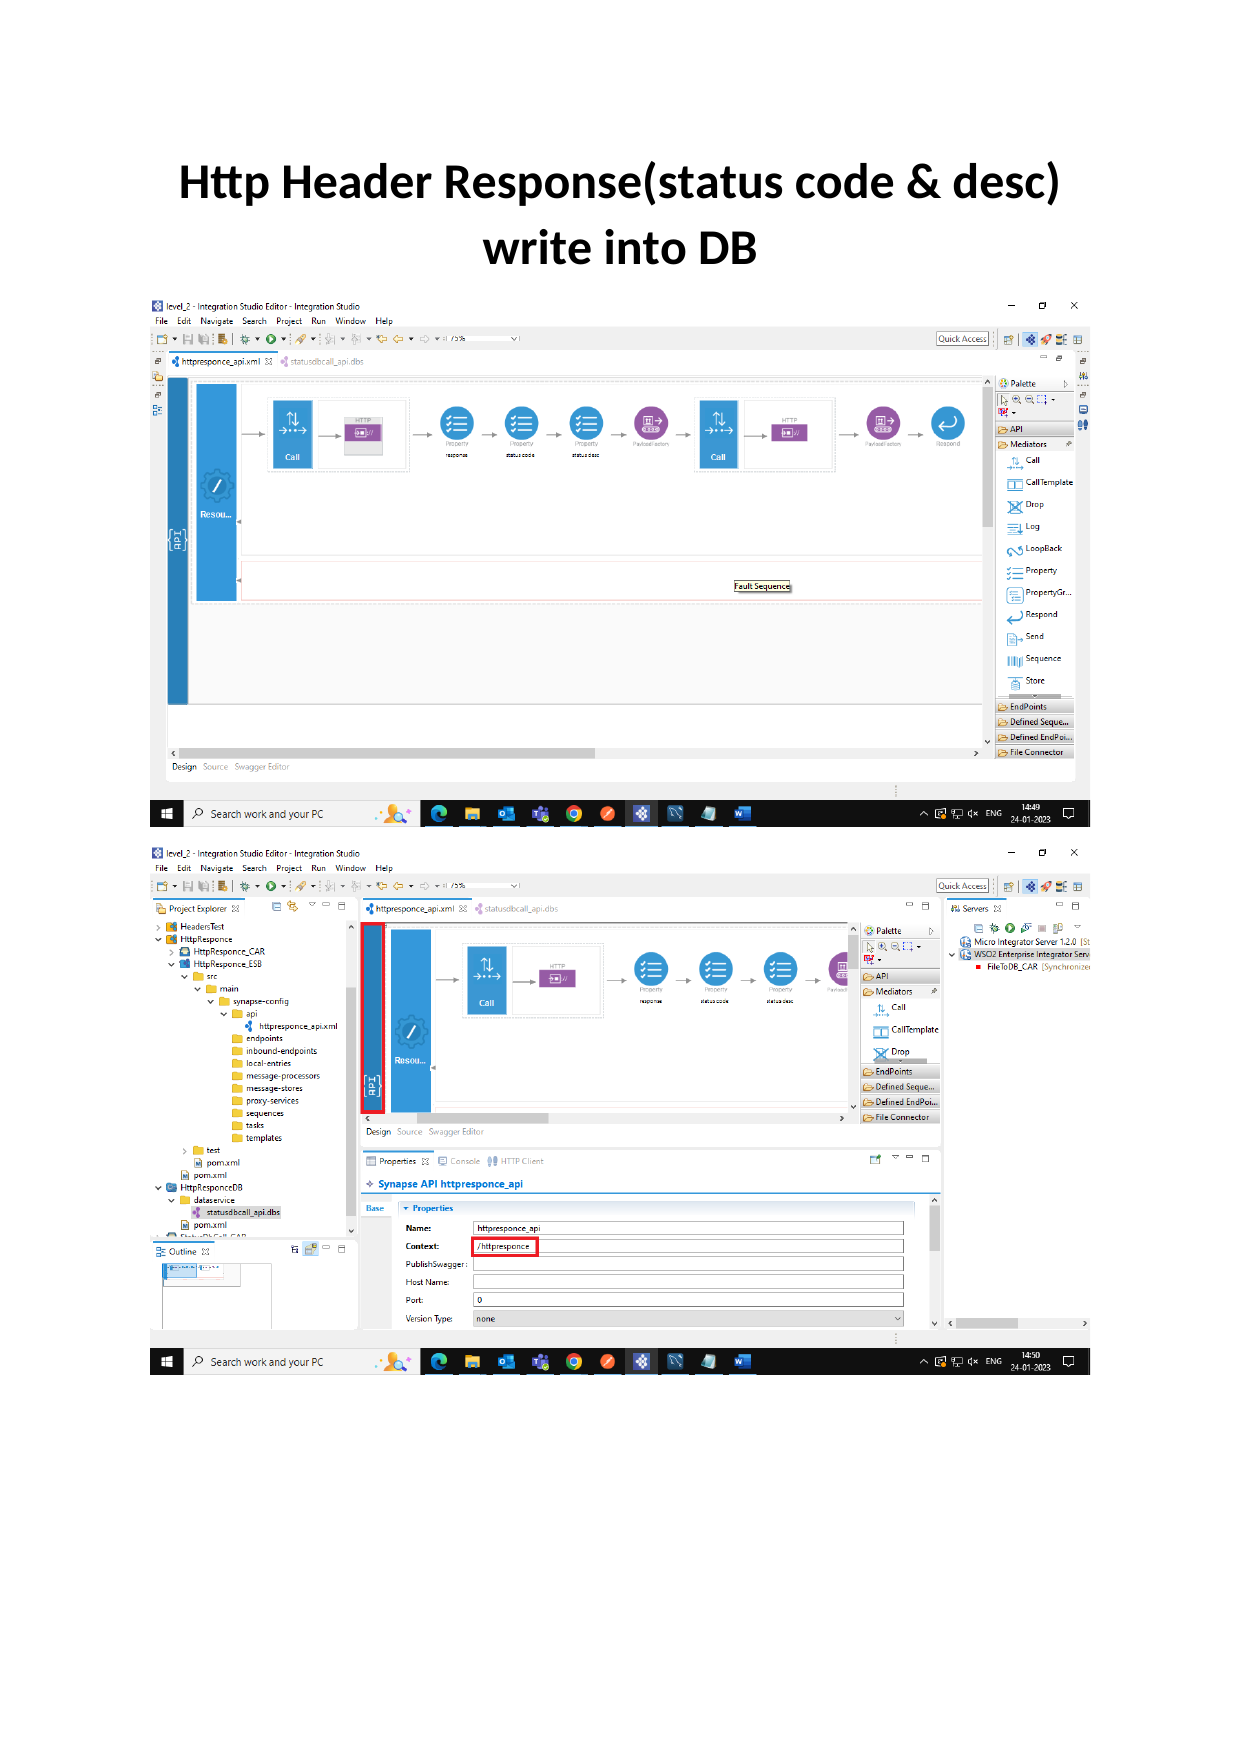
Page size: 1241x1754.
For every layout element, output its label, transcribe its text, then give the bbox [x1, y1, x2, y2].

picture [150, 298, 1091, 827]
text Http Header Response(status code & desc) write into DB [150, 150, 1090, 277]
picture [150, 845, 1091, 1375]
